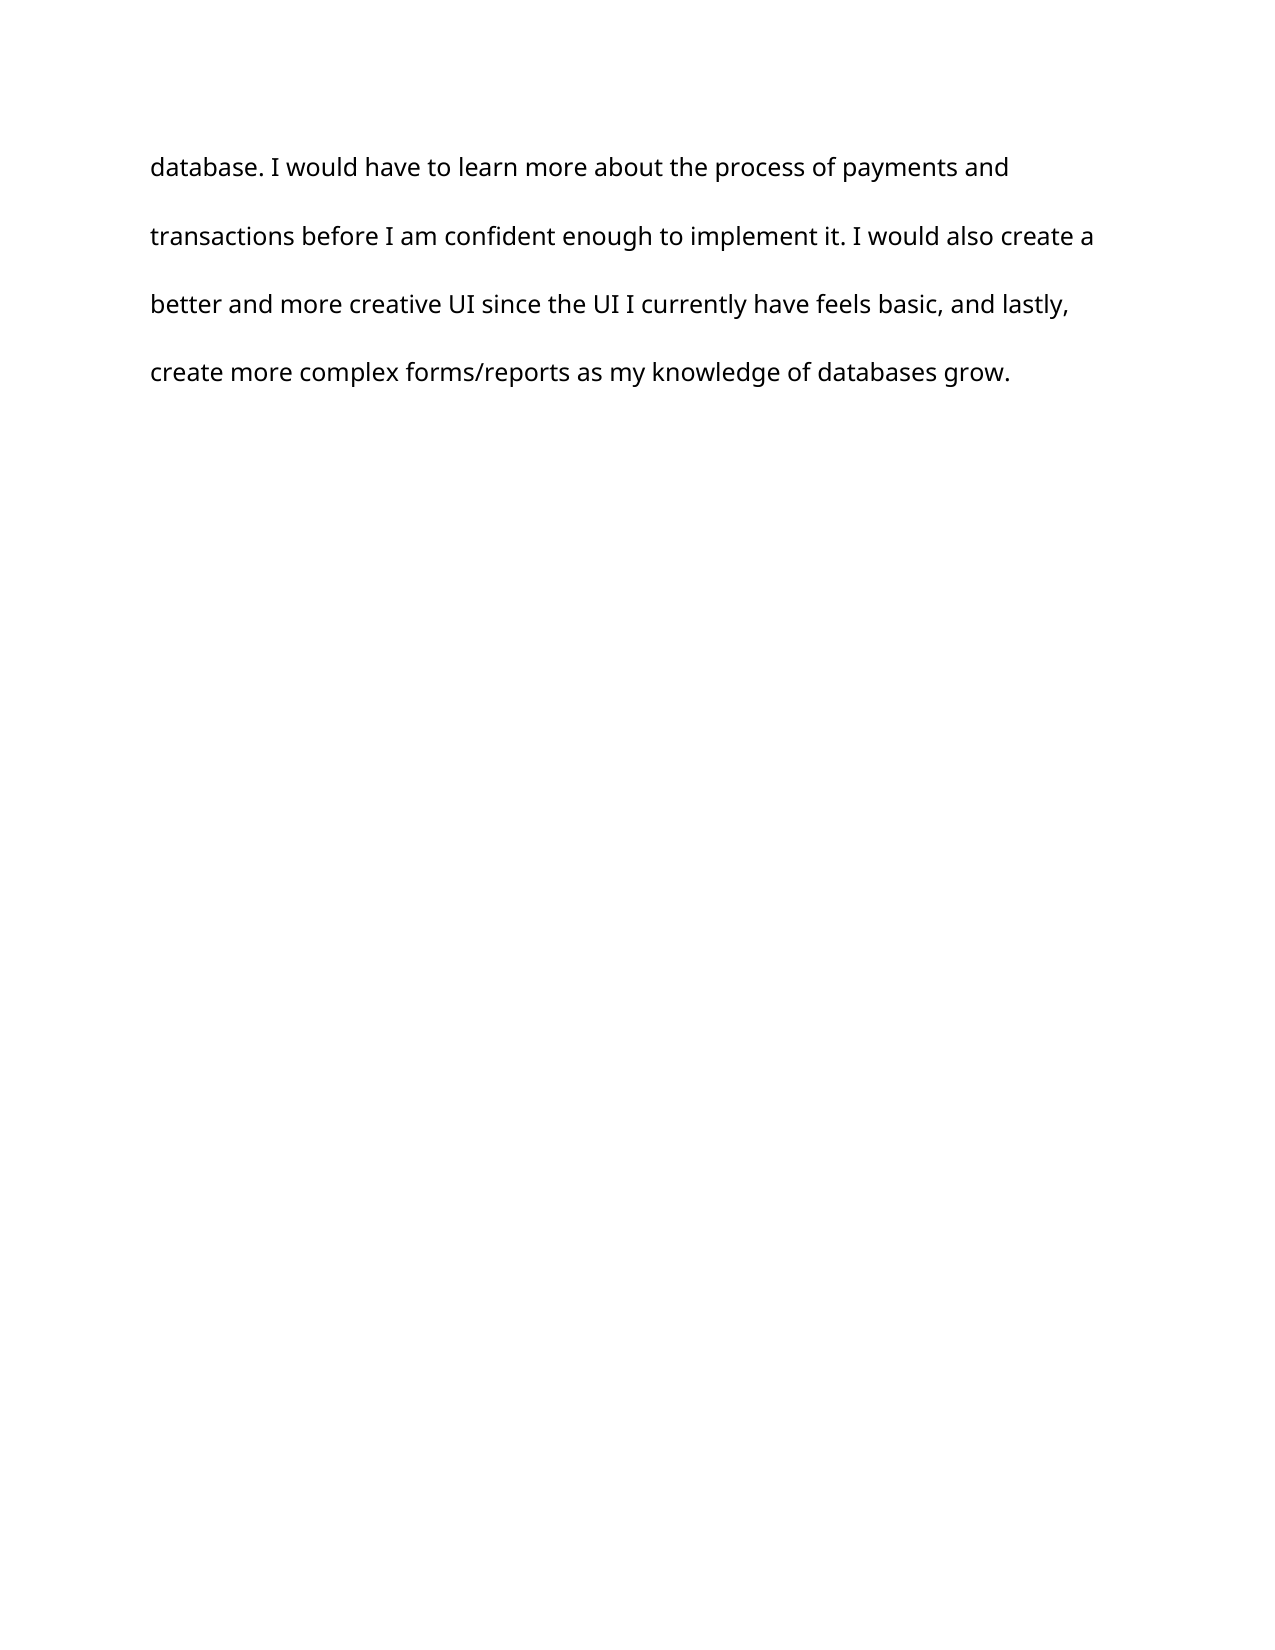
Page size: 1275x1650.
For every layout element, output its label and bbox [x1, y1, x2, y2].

text [150, 150, 1125, 388]
